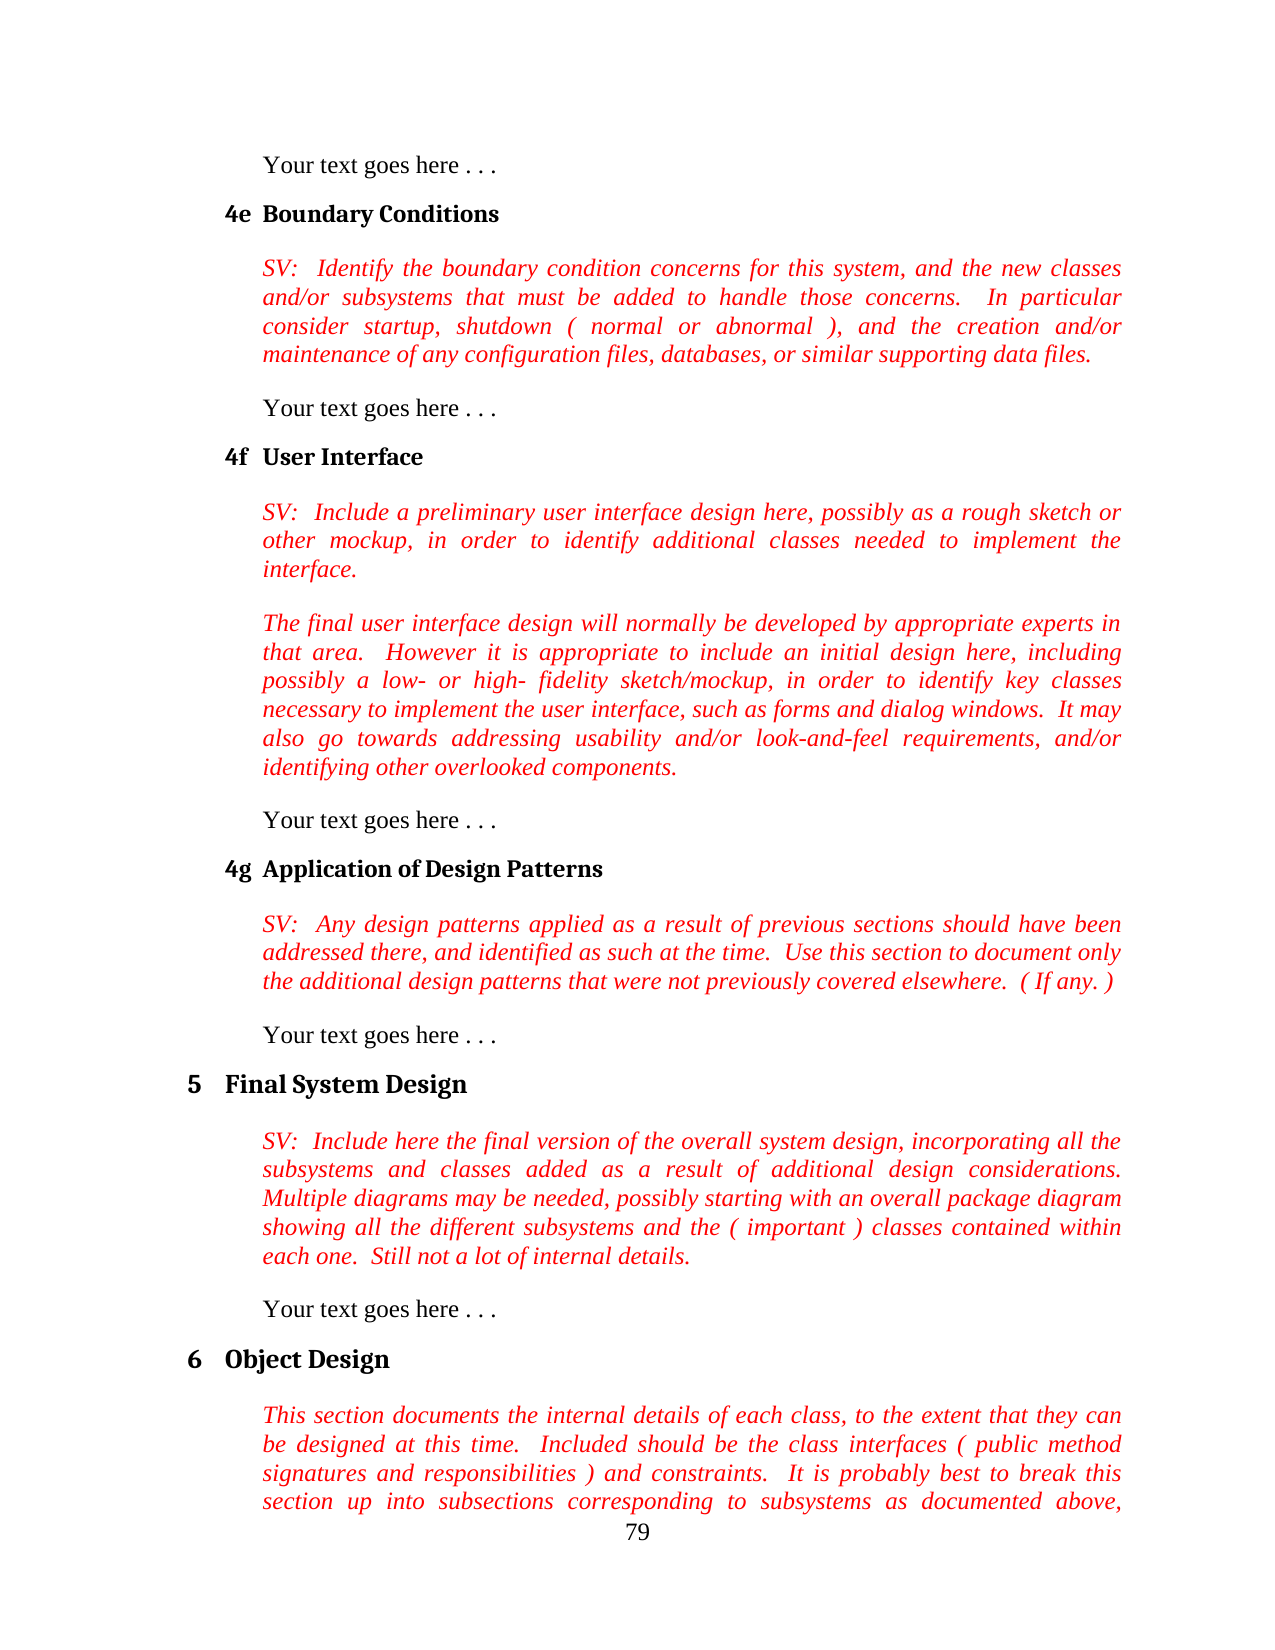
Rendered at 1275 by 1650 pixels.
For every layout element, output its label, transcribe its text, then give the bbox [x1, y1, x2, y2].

subtitle Final System Design [187, 1069, 1125, 1101]
text Your text goes here . . . [262, 393, 1125, 422]
subtitle Object Design [187, 1344, 1125, 1375]
subtitle User Interface [225, 443, 1125, 472]
subtitle Application of Design Patterns [225, 855, 1125, 884]
text SV: Identify the boundary condition concerns for this system, and the new classes and/or subsystems that must be added to handle those concerns. In particular consider startup, shutdown ( normal or abnormal ), and the creation and/or maintenance of any configuration files, databases, or similar supporting data files. [262, 253, 1125, 368]
text Your text goes here . . . [262, 1020, 1125, 1049]
text SV: Include here the final version of the overall system design, incorporating all the subsystems and classes added as a result of additional design considerations. Multiple diagrams may be needed, possibly starting with an overall package diagram showing all the different subsystems and the ( important ) classes contained within each one. Still not a lot of internal details. [262, 1126, 1125, 1269]
text Your text goes here . . . [262, 1294, 1125, 1323]
subtitle Boundary Conditions [225, 199, 1125, 228]
text Your text goes here . . . [262, 805, 1125, 834]
text SV: Include a preliminary user interface design here, possibly as a rough sketch or other mockup, in order to identify additional classes needed to implement the interface. [262, 497, 1125, 583]
text SV: Any design patterns applied as a result of previous sections should have been addressed there, and identified as such at the time. Use this section to document only the additional design patterns that were not previously covered elsewhere. ( If any. ) [262, 909, 1125, 995]
text Your text goes here . . . [262, 150, 1125, 179]
text The final user interface design will normally be developed by appropriate experts in that area. However it is appropriate to include an initial design here, including possibly a low- or high- fidelity sketch/mockup, in order to identify key classes necessary to implement the user interface, such as forms and dialog windows. It may also go towards addressing usability and/or look-and-feel requirements, and/or identifying other overlooked components. [262, 608, 1125, 780]
